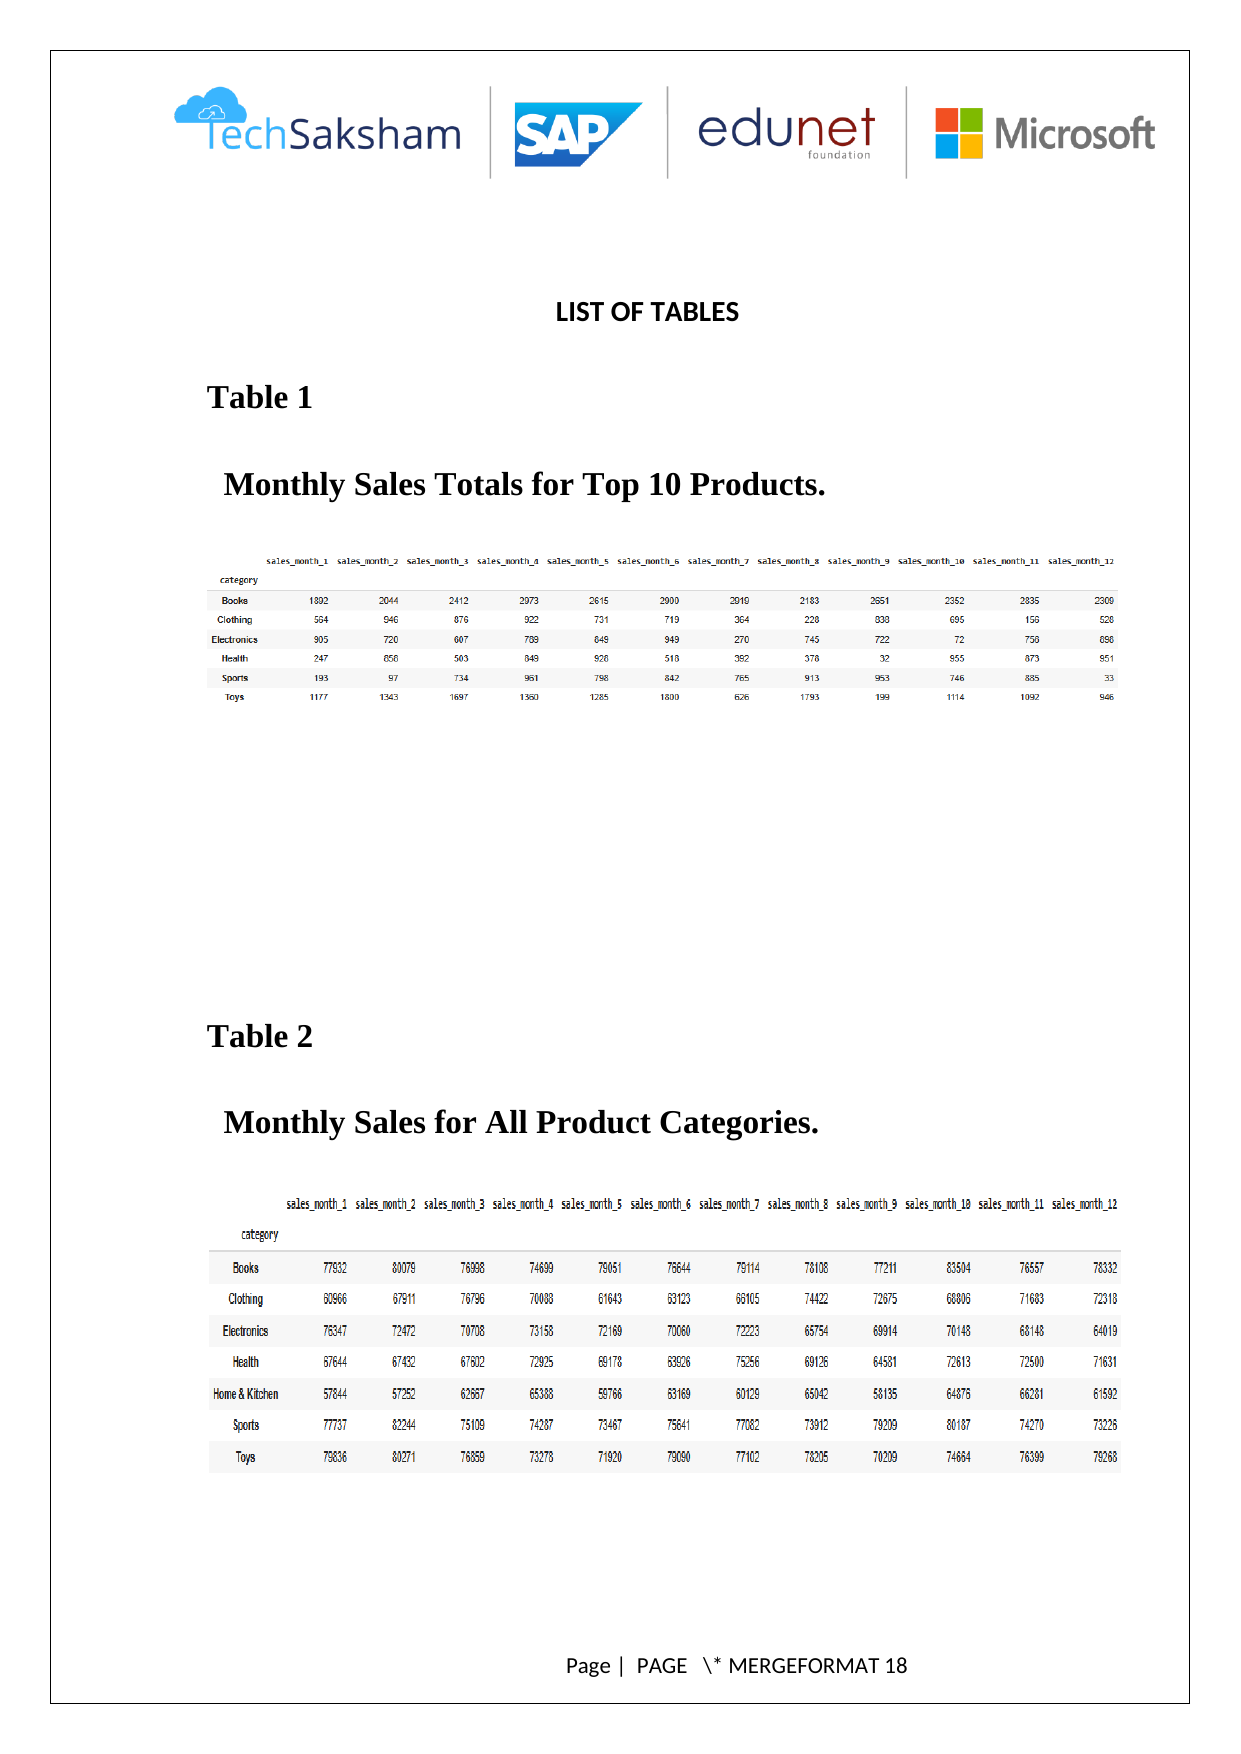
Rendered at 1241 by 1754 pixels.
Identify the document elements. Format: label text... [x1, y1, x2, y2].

text LIST OF TABLES [207, 293, 1122, 329]
picture [930, 102, 1161, 163]
text Monthly Sales Totals for Top 10 Products. [207, 464, 1122, 502]
picture [514, 98, 644, 167]
text Table 1 [207, 377, 1122, 416]
picture [691, 100, 883, 165]
text Table 2 [207, 1016, 1122, 1054]
picture [206, 550, 1122, 713]
text Monthly Sales for All Product Categories. [207, 1103, 1122, 1141]
picture [206, 1189, 1122, 1476]
picture [168, 79, 467, 155]
